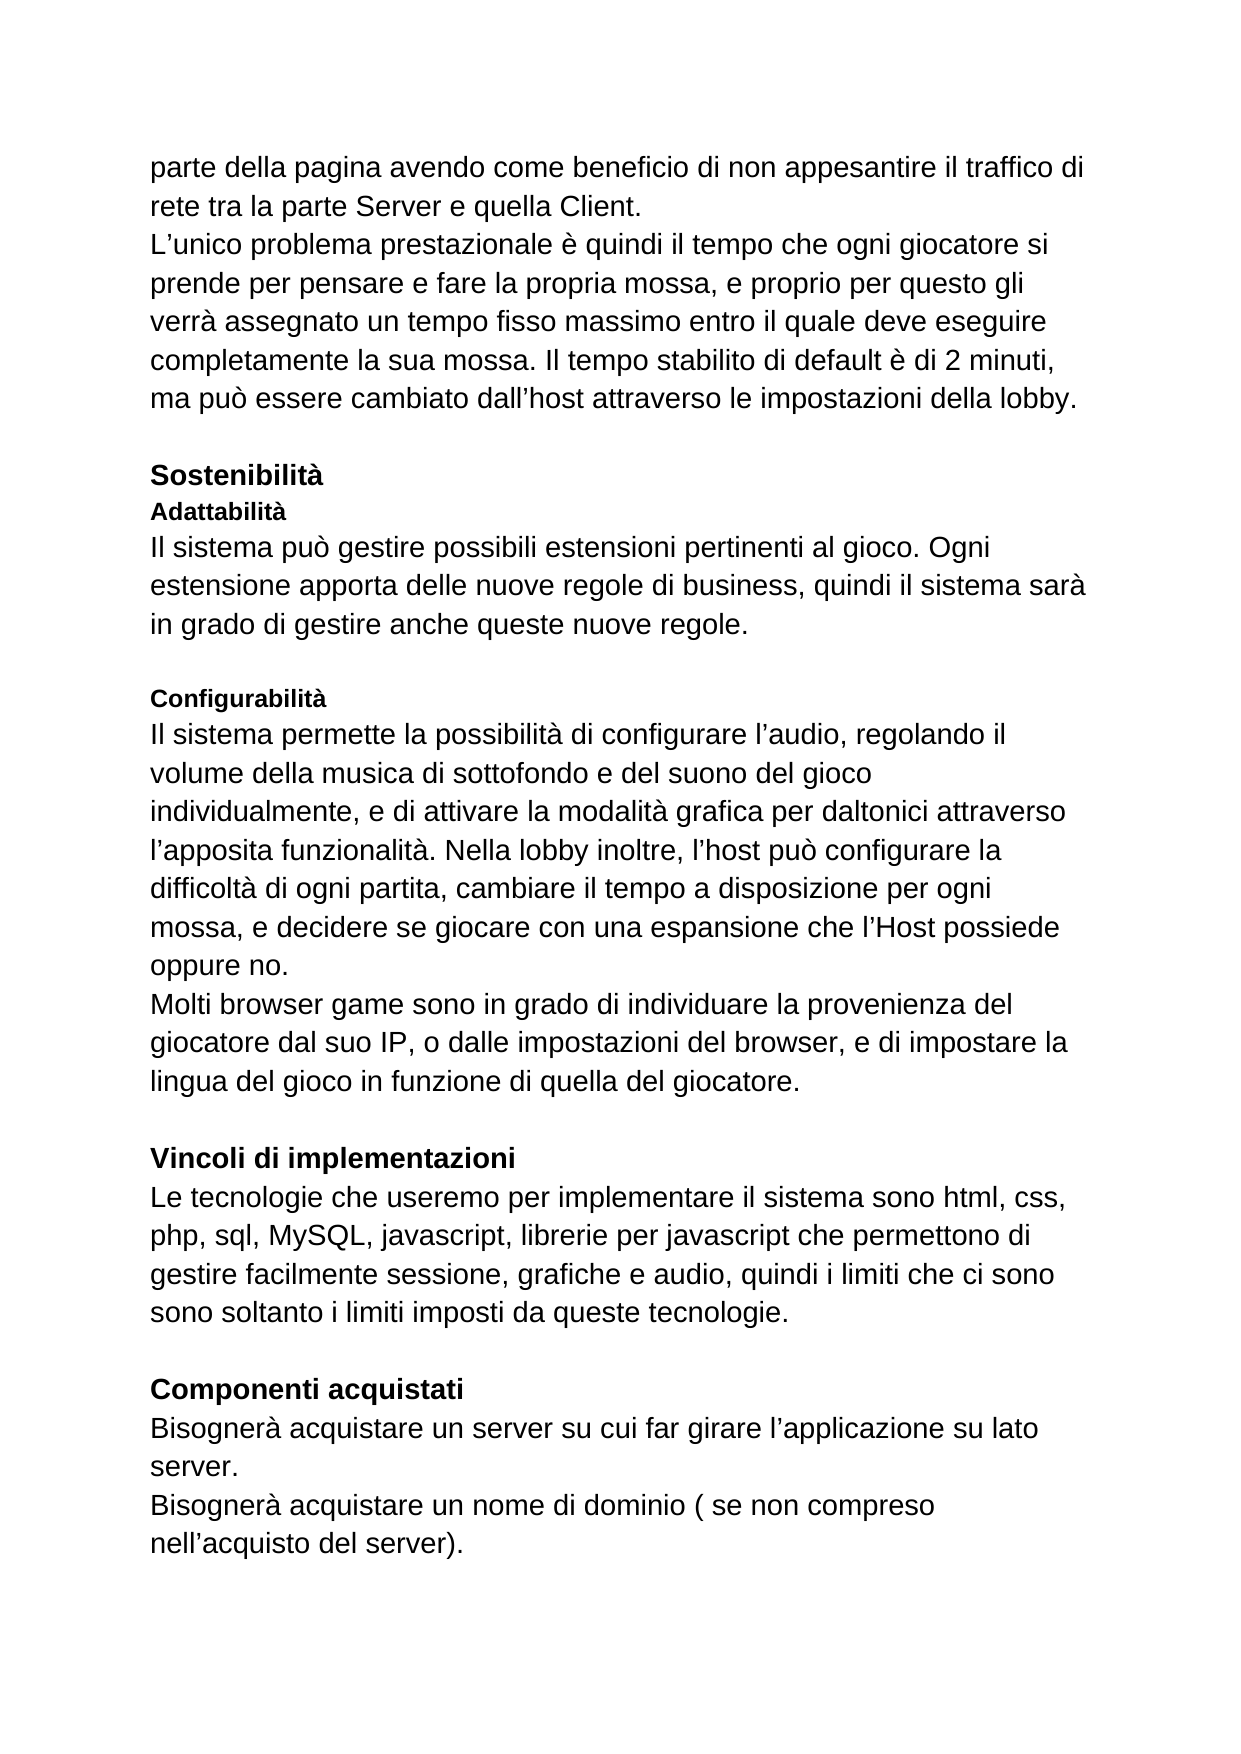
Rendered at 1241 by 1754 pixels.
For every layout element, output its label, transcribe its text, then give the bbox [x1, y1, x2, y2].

text Sostenibilità [150, 458, 1090, 492]
text Bisognerà acquistare un server su cui far girare l’applicazione su lato server. [150, 1411, 1090, 1483]
text Vincoli di implementazioni [150, 1141, 1090, 1174]
text Molti browser game sono in grado di individuare la provenienza del giocatore dal suo IP, o dalle impostazioni del browser, e di impostare la lingua del gioco in funzione di quella del giocatore. [150, 987, 1090, 1097]
text Adattabilità [150, 497, 1090, 526]
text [150, 150, 1090, 222]
text L’unico problema prestazionale è quindi il tempo che ogni giocatore si prende per pensare e fare la propria mossa, e proprio per questo gli verrà assegnato un tempo fisso massimo entro il quale deve eseguire completamente la sua mossa. Il tempo stabilito di default è di 2 minuti, ma può essere cambiato dall’host attraverso le impostazioni della lobby. [150, 227, 1090, 415]
text Il sistema permette la possibilità di configurare l’audio, regolando il volume della musica di sottofondo e del suono del gioco individualmente, e di attivare la modalità grafica per daltonici attraverso l’apposita funzionalità. Nella lobby inoltre, l’host può configurare la difficoltà di ogni partita, cambiare il tempo a disposizione per ogni mossa, e decidere se giocare con una espansione che l’Host possiede oppure no. [150, 717, 1090, 982]
text Componenti acquistati [150, 1372, 1090, 1406]
text Le tecnologie che useremo per implementare il sistema sono html, css, php, sql, MySQL, javascript, librerie per javascript che permettono di gestire facilmente sessione, grafiche e audio, quindi i limiti che ci sono sono soltanto i limiti imposti da queste tecnologie. [150, 1179, 1090, 1329]
text Il sistema può gestire possibili estensioni pertinenti al gioco. Ogni estensione apporta delle nuove regole di business, quindi il sistema sarà in grado di gestire anche queste nuove regole. [150, 530, 1090, 641]
text Configurabilità [150, 684, 1090, 713]
text Bisognerà acquistare un nome di dominio ( se non compreso nell’acquisto del server). [150, 1488, 1090, 1560]
